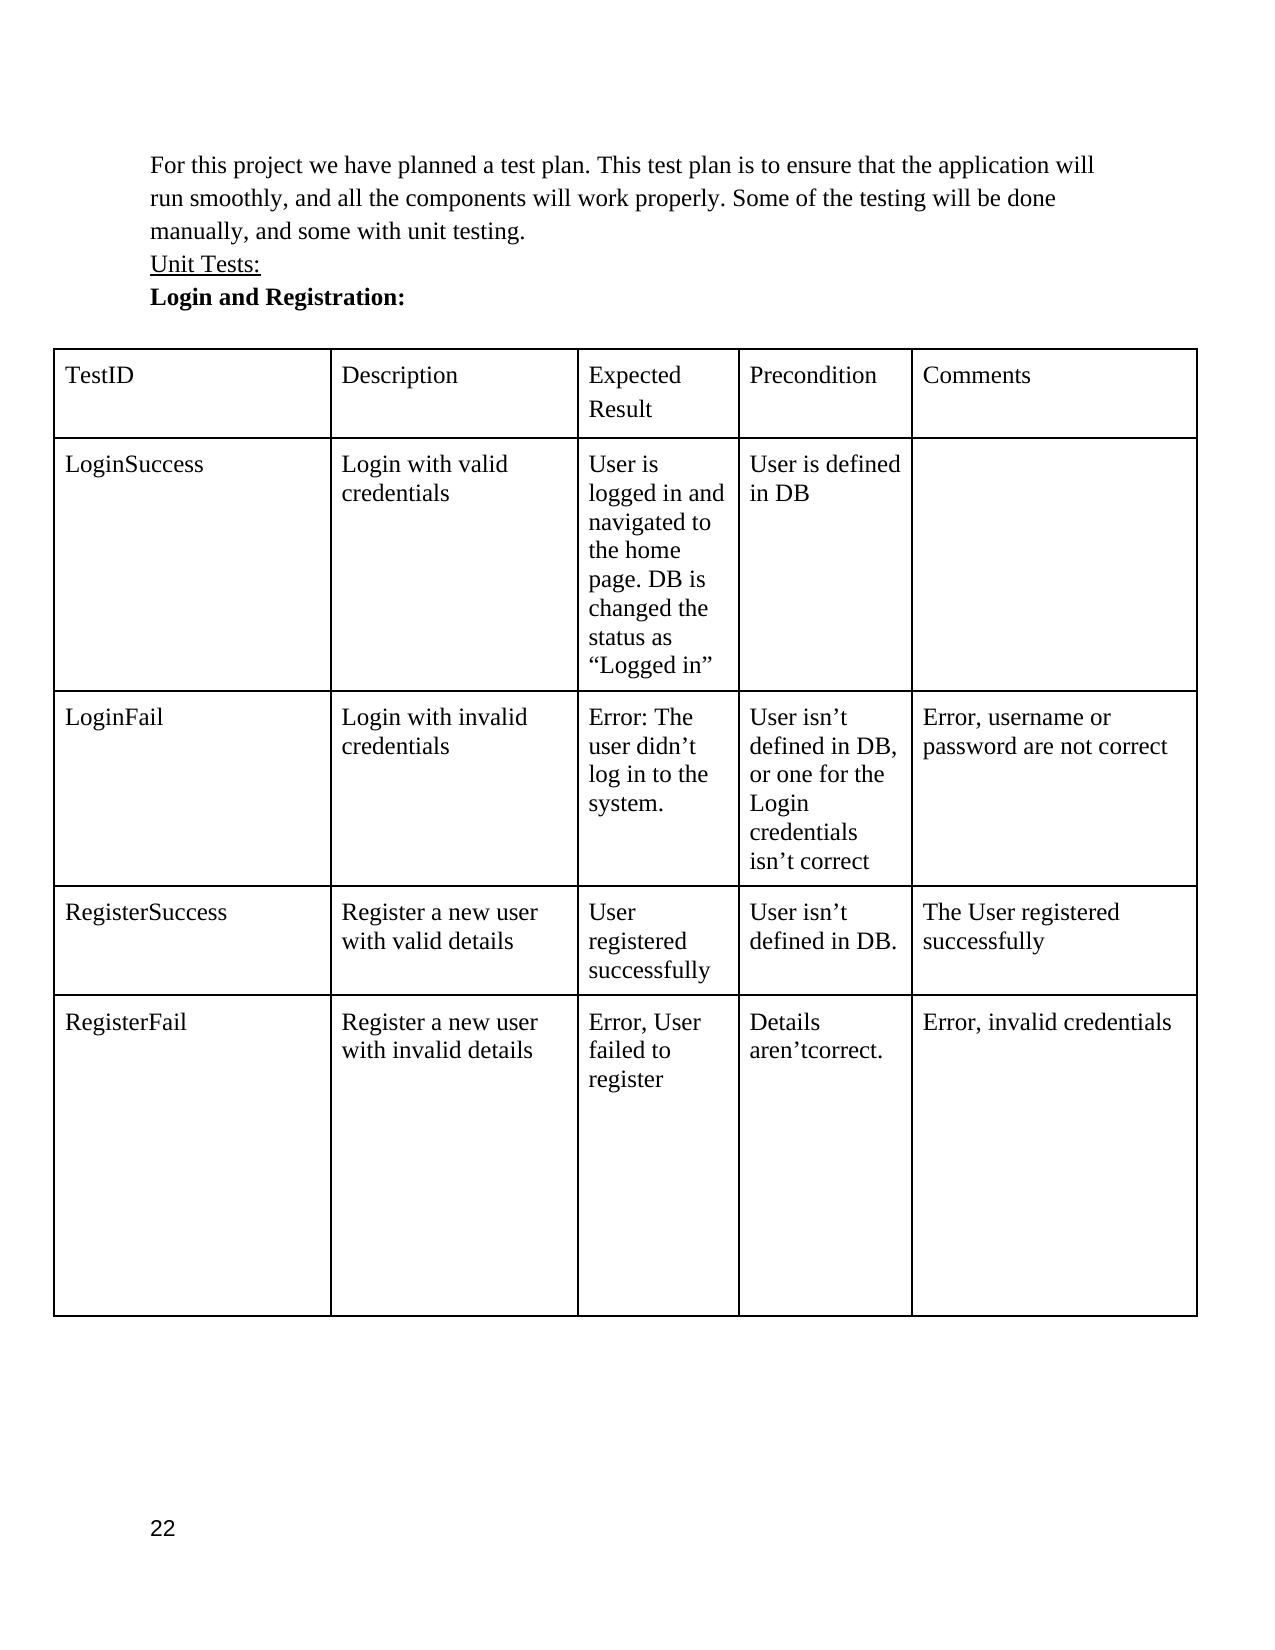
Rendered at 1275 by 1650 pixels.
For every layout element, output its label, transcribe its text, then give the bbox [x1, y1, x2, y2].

table_cell Error, User failed to register [579, 996, 738, 1315]
table_cell Details aren’tcorrect. [740, 996, 911, 1315]
table_header Description [332, 350, 577, 437]
text Unit Tests: [150, 249, 1125, 278]
table_header Expected Result [579, 350, 738, 437]
table_cell The User registered successfully [913, 887, 1196, 994]
table_cell User isn’t defined in DB. [740, 887, 911, 994]
table_cell Error, invalid credentials [913, 996, 1196, 1315]
table_cell Error, username or password are not correct [913, 692, 1196, 885]
table_cell User is logged in and navigated to the home page. DB is changed the status as “Logged in” [579, 439, 738, 689]
table_cell Register a new user with invalid details [332, 996, 577, 1315]
table_cell [913, 439, 1196, 689]
table_header Precondition [740, 350, 911, 437]
table_cell LoginFail [55, 692, 330, 885]
table_cell Register a new user with valid details [332, 887, 577, 994]
table_cell Error: The user didn’t log in to the system. [579, 692, 738, 885]
table_cell User isn’t defined in DB, or one for the Login credentials isn’t correct [740, 692, 911, 885]
text For this project we have planned a test plan. This test plan is to ensure that the application will run smoothly, and all the components will work properly. Some of the testing will be done manually, and some with unit testing. [150, 150, 1125, 245]
table_cell RegisterSuccess [55, 887, 330, 994]
table_cell RegisterFail [55, 996, 330, 1315]
table_cell Login with valid credentials [332, 439, 577, 689]
table_cell LoginSuccess [55, 439, 330, 689]
table_header Comments [913, 350, 1196, 437]
table_header TestID [55, 350, 330, 437]
table_cell User is defined in DB [740, 439, 911, 689]
text Login and Registration: [150, 282, 1125, 311]
table_cell User registered successfully [579, 887, 738, 994]
table_cell Login with invalid credentials [332, 692, 577, 885]
